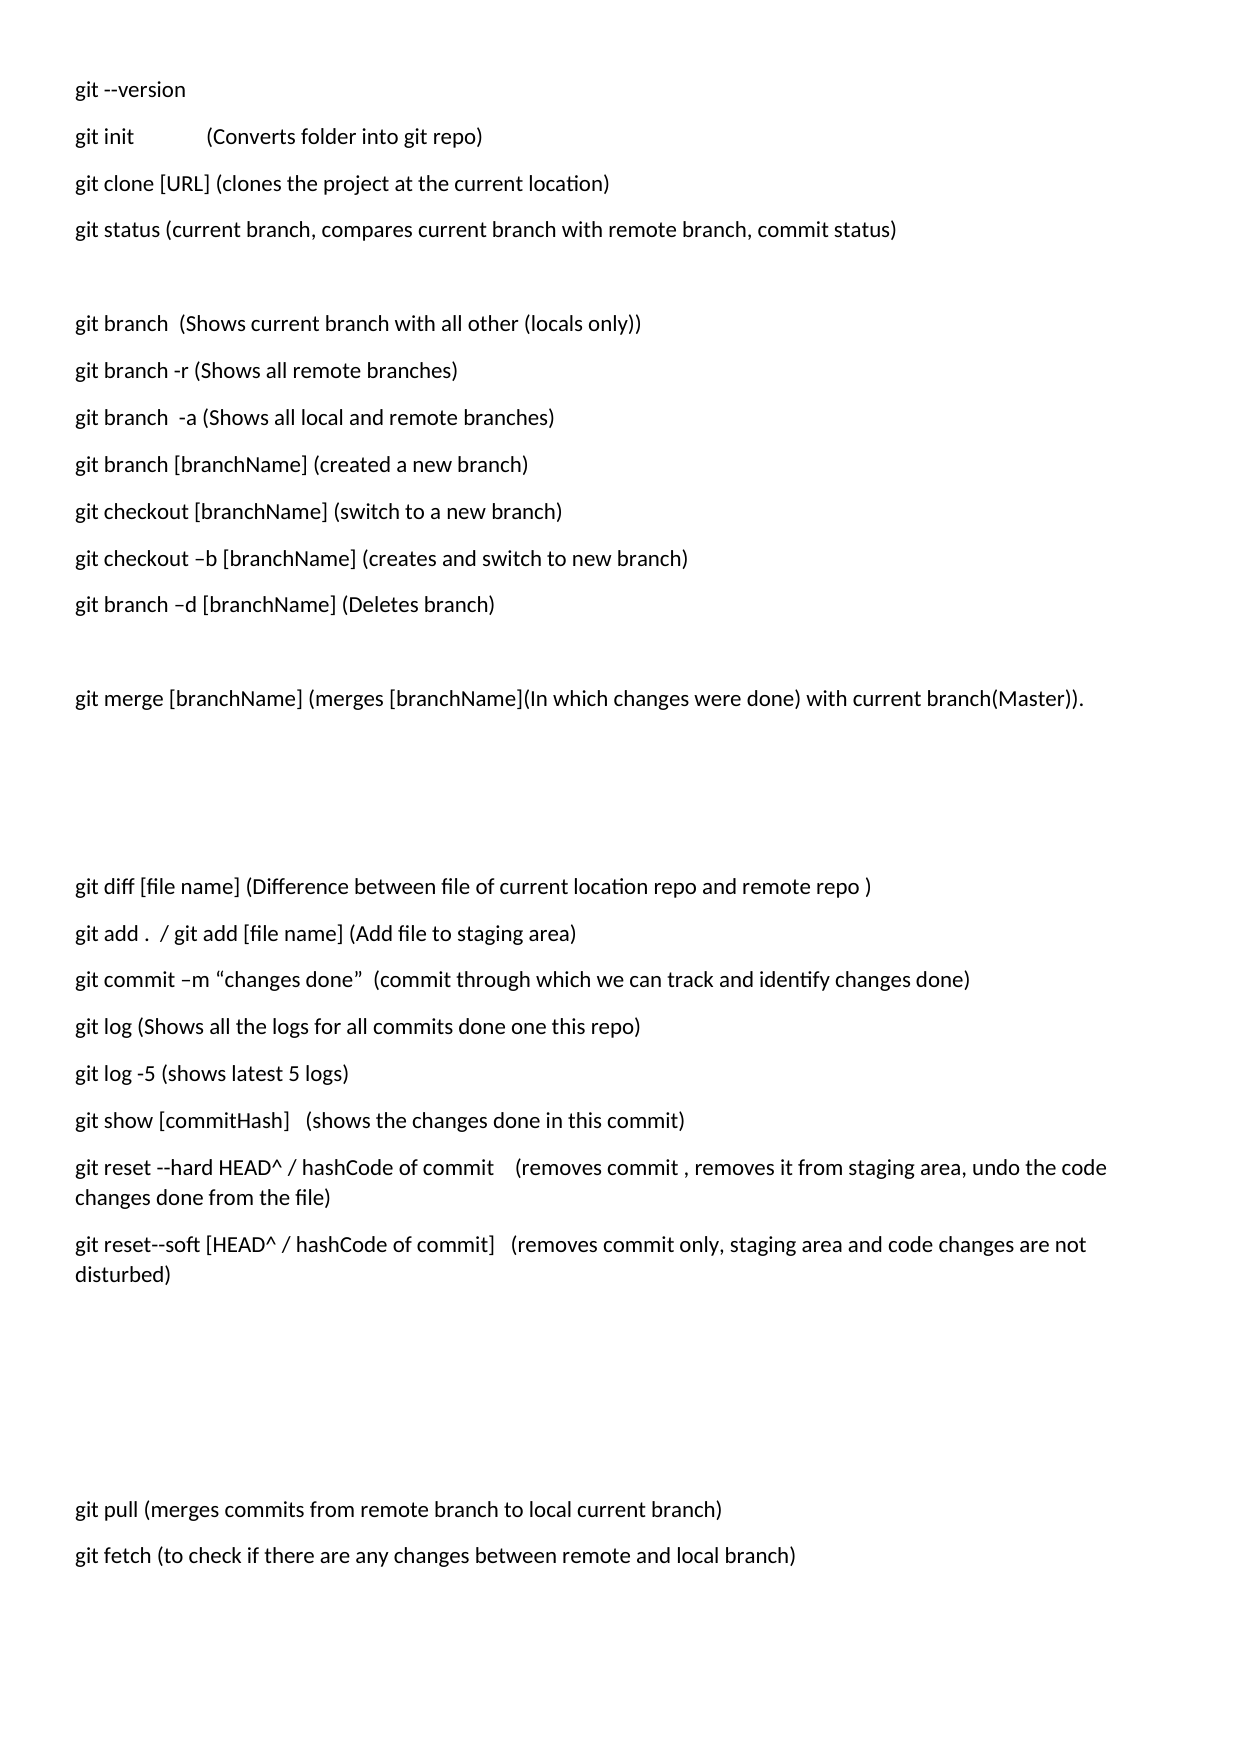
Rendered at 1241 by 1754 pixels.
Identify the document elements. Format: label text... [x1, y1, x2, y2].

text git branch [branchName] (created a new branch) [75, 450, 1165, 478]
text git checkout [branchName] (switch to a new branch) [75, 497, 1165, 525]
text git reset--soft [HEAD^ / hashCode of commit] (removes commit only, staging area and code changes are not disturbed) [75, 1230, 1165, 1288]
text git --version [75, 75, 1165, 103]
text git reset --hard HEAD^ / hashCode of commit (removes commit , removes it from staging area, undo the code changes done from the file) [75, 1153, 1165, 1211]
text git pull (merges commits from remote branch to local current branch) [75, 1495, 1165, 1523]
text git log (Shows all the logs for all commits done one this repo) [75, 1012, 1165, 1041]
text git clone [URL] (clones the project at the current location) [75, 169, 1165, 197]
text git branch -r (Shows all remote branches) [75, 356, 1165, 384]
text git branch -a (Shows all local and remote branches) [75, 403, 1165, 431]
text git status (current branch, compares current branch with remote branch, commit status) [75, 216, 1165, 244]
text git merge [branchName] (merges [branchName](In which changes were done) with current branch(Master)). [75, 684, 1165, 712]
text git add . / git add [file name] (Add file to staging area) [75, 919, 1165, 947]
text git init (Converts folder into git repo) [75, 122, 1165, 150]
text git show [commitHash] (shows the changes done in this commit) [75, 1106, 1165, 1134]
text git fetch (to check if there are any changes between remote and local branch) [75, 1542, 1165, 1570]
text git branch –d [branchName] (Deletes branch) [75, 591, 1165, 619]
text git branch (Shows current branch with all other (locals only)) [75, 309, 1165, 337]
text git log -5 (shows latest 5 logs) [75, 1059, 1165, 1087]
text git checkout –b [branchName] (creates and switch to new branch) [75, 544, 1165, 572]
text git commit –m “changes done” (commit through which we can track and identify changes done) [75, 966, 1165, 994]
text git diff [file name] (Difference between file of current location repo and remote repo ) [75, 872, 1165, 900]
